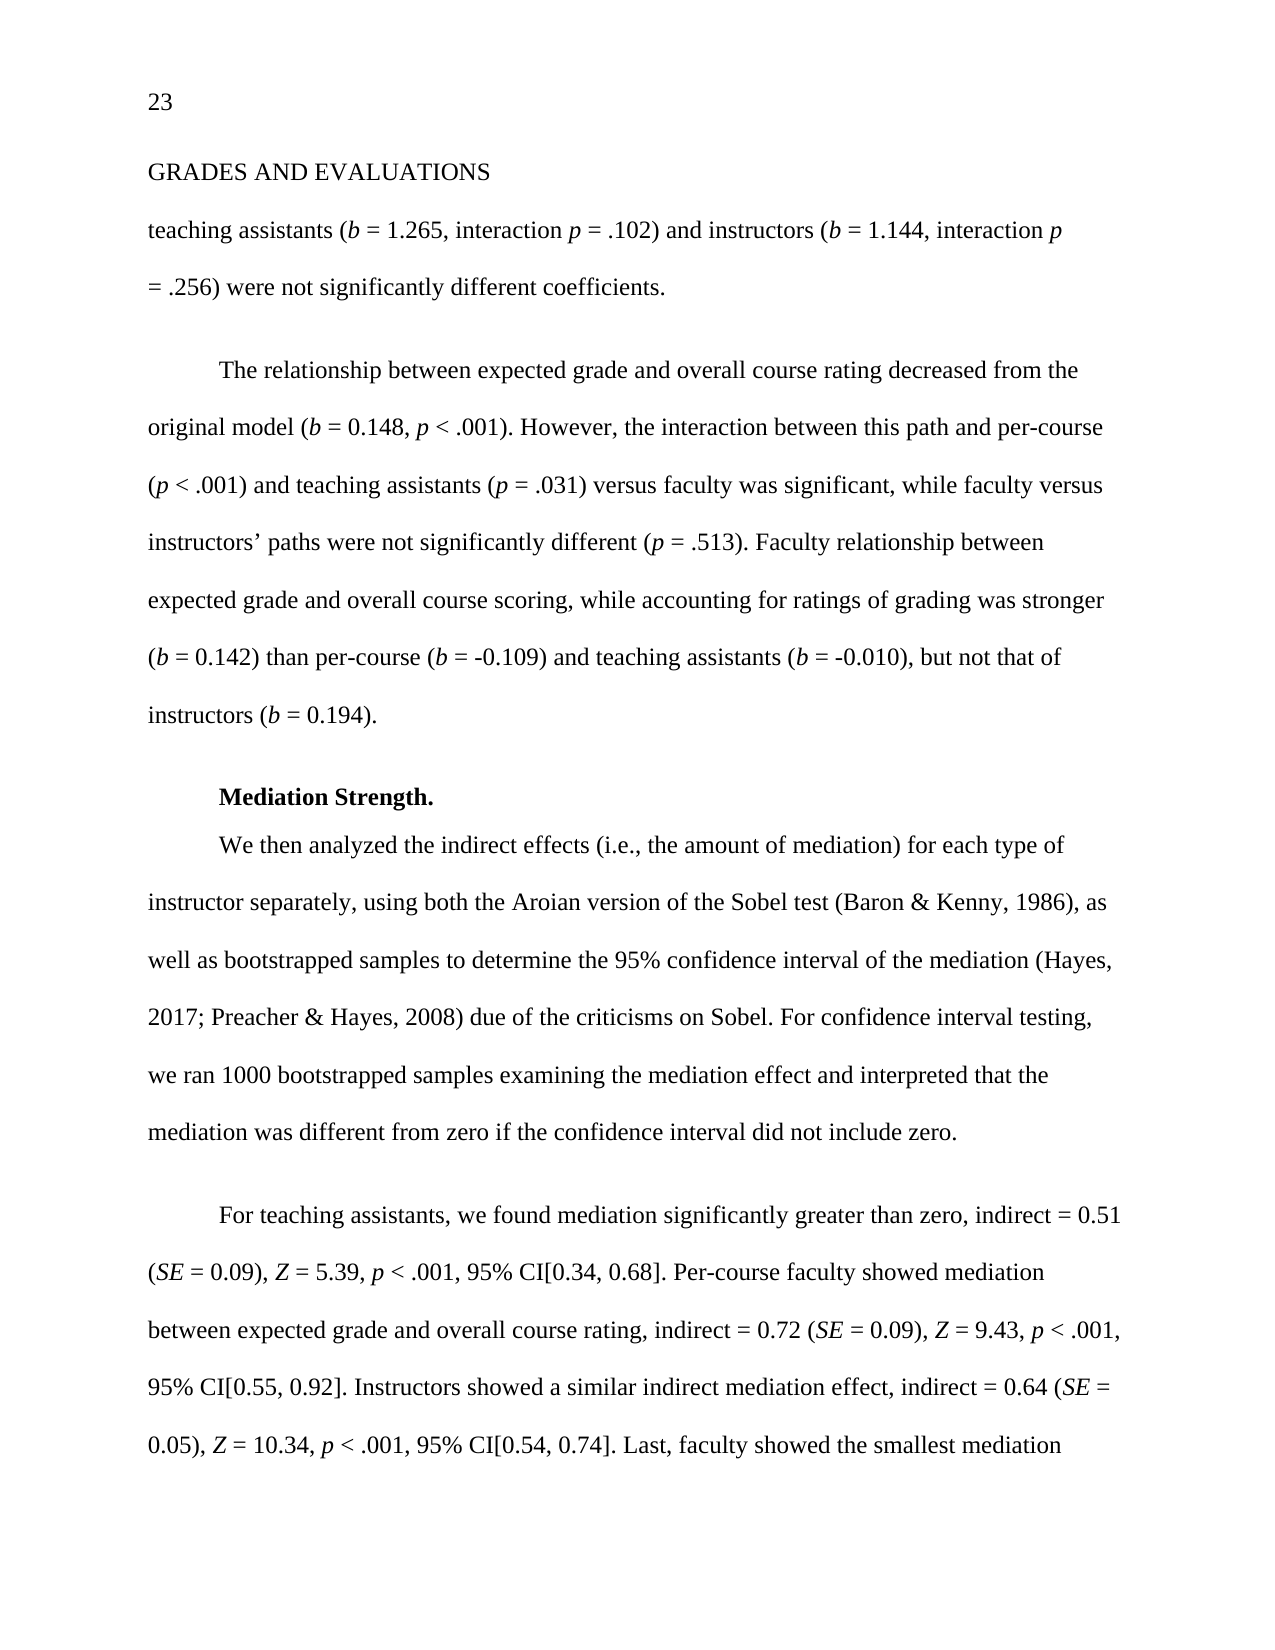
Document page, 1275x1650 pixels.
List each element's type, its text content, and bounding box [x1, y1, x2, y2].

text We then analyzed the indirect effects (i.e., the amount of mediation) for each type of instructor separately, using both the Aroian version of the Sobel test (Baron & Kenny, 1986), as well as bootstrapped samples to determine the 95% confidence interval of the mediation (Hayes, 2017; Preacher & Hayes, 2008) due of the criticisms on Sobel. For confidence interval testing, we ran 1000 bootstrapped samples examining the mediation effect and interpreted that the mediation was different from zero if the confidence interval did not include zero. [148, 830, 1127, 1146]
text The relationship between expected grade and overall course rating decreased from the original model (b = 0.148, p < .001). However, the interaction between this path and per-course (p < .001) and teaching assistants (p = .031) versus faculty was significant, while faculty versus instructors’ paths were not significantly different (p = .513). Faculty relationship between expected grade and overall course scoring, while accounting for ratings of grading was stronger (b = 0.142) than per-course (b = -0.109) and teaching assistants (b = -0.010), but not that of instructors (b = 0.194). [148, 355, 1127, 729]
subtitle Mediation Strength. [148, 782, 1127, 811]
